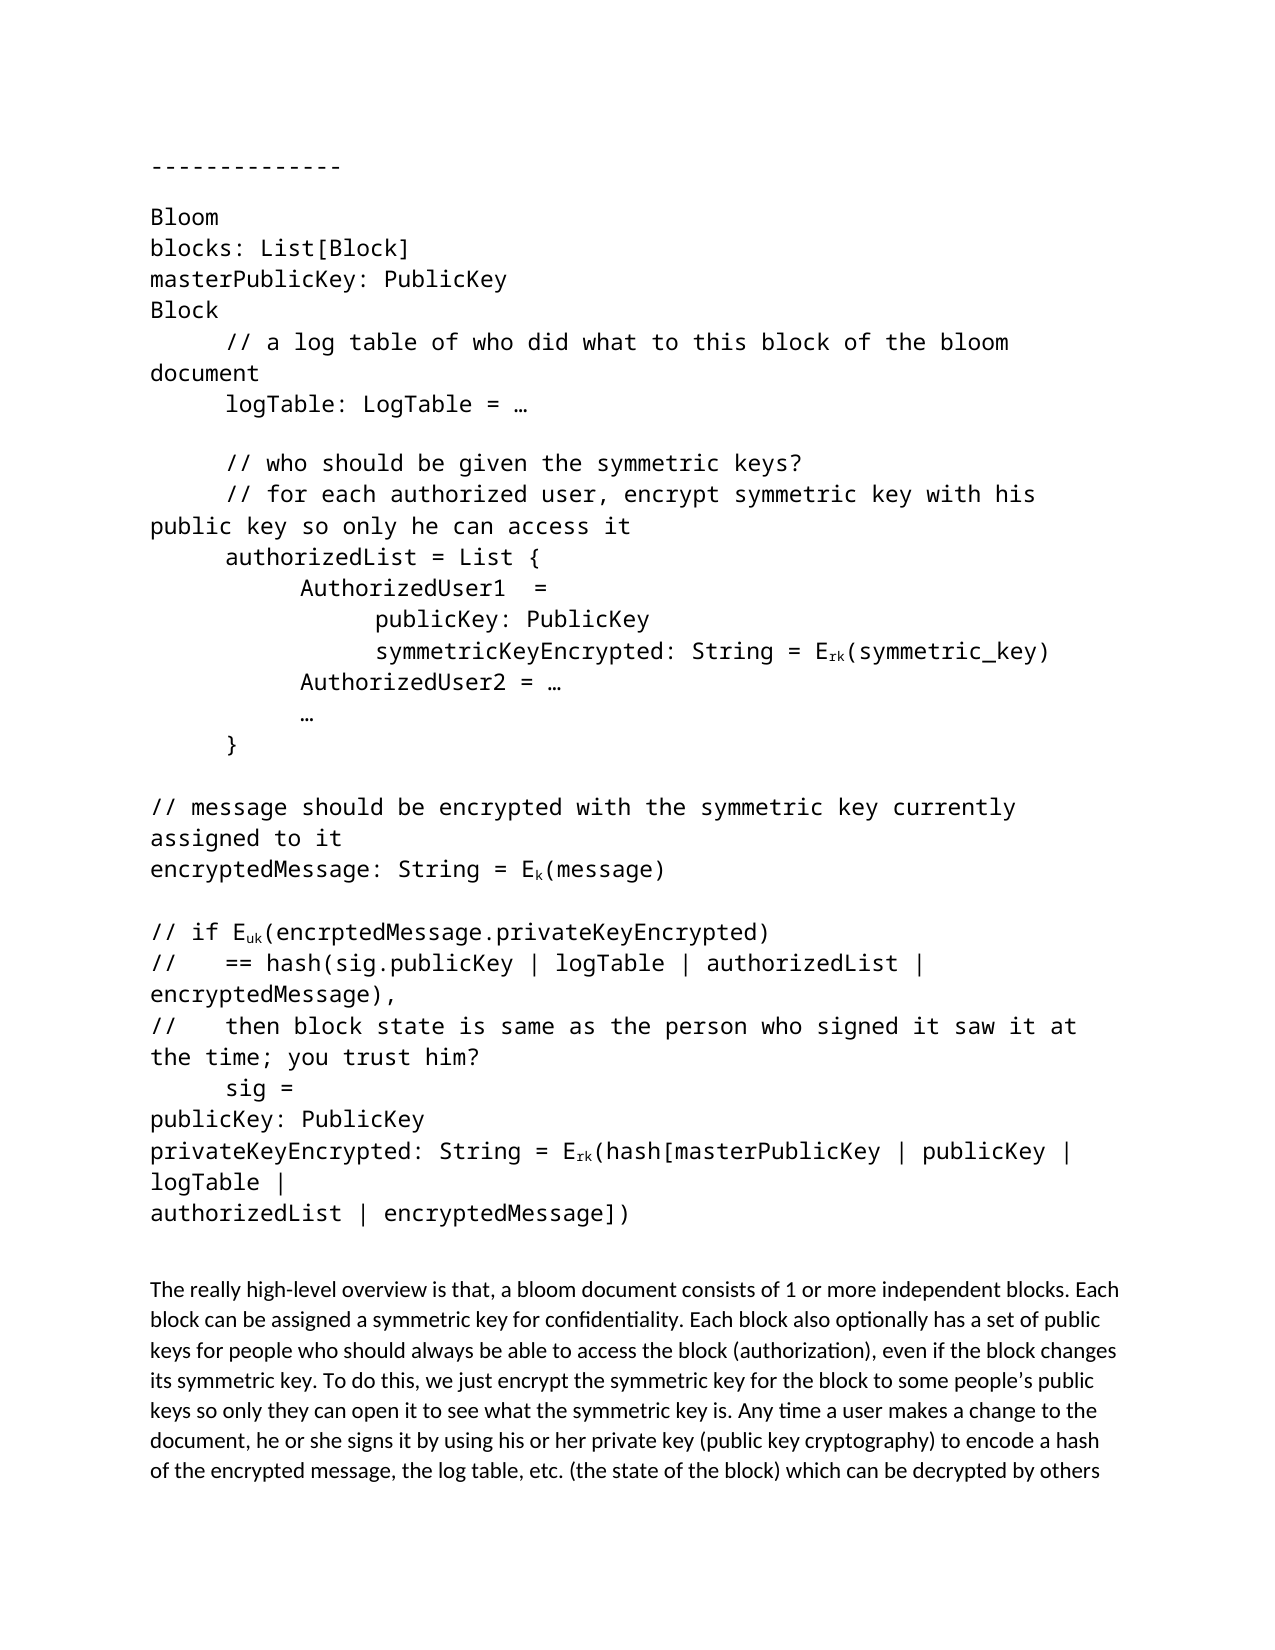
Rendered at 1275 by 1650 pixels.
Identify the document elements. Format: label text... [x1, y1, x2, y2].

text blocks: List[Block] [150, 232, 1125, 263]
text authorizedList = List { [150, 541, 1125, 572]
text // message should be encrypted with the symmetric key currently assigned to it [150, 791, 1125, 853]
text publicKey: PublicKey [150, 1103, 1125, 1135]
text logTable: LogTable = … [150, 388, 1125, 419]
text // then block state is same as the person who signed it saw it at the time; you trust him? [150, 1010, 1125, 1072]
text sig = [150, 1072, 1125, 1103]
text -------------- [150, 150, 1125, 181]
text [150, 1275, 1125, 1484]
text authorizedList | encryptedMessage]) [150, 1197, 1125, 1228]
text // == hash(sig.publicKey | logTable | authorizedList | encryptedMessage), [150, 947, 1125, 1010]
text // who should be given the symmetric keys? [150, 447, 1125, 478]
text } [150, 728, 1125, 760]
text symmetricKeyEncrypted: String = Erk(symmetric_key) [300, 635, 1125, 666]
text publicKey: PublicKey [150, 603, 1125, 635]
text // a log table of who did what to this block of the bloom document [150, 325, 1125, 388]
text // if Euk(encrptedMessage.privateKeyEncrypted) [150, 916, 1125, 947]
text encryptedMessage: String = Ek(message) [150, 853, 1125, 885]
text masterPublicKey: PublicKey [150, 263, 1125, 294]
text privateKeyEncrypted: String = Erk(hash[masterPublicKey | publicKey | logTable | [150, 1135, 1125, 1197]
text … [150, 697, 1125, 728]
text Block [150, 294, 1125, 325]
text Bloom [150, 200, 1125, 232]
text AuthorizedUser1 = [150, 572, 1125, 603]
text // for each authorized user, encrypt symmetric key with his public key so only he can access it [150, 478, 1125, 541]
text AuthorizedUser2 = … [150, 666, 1125, 697]
